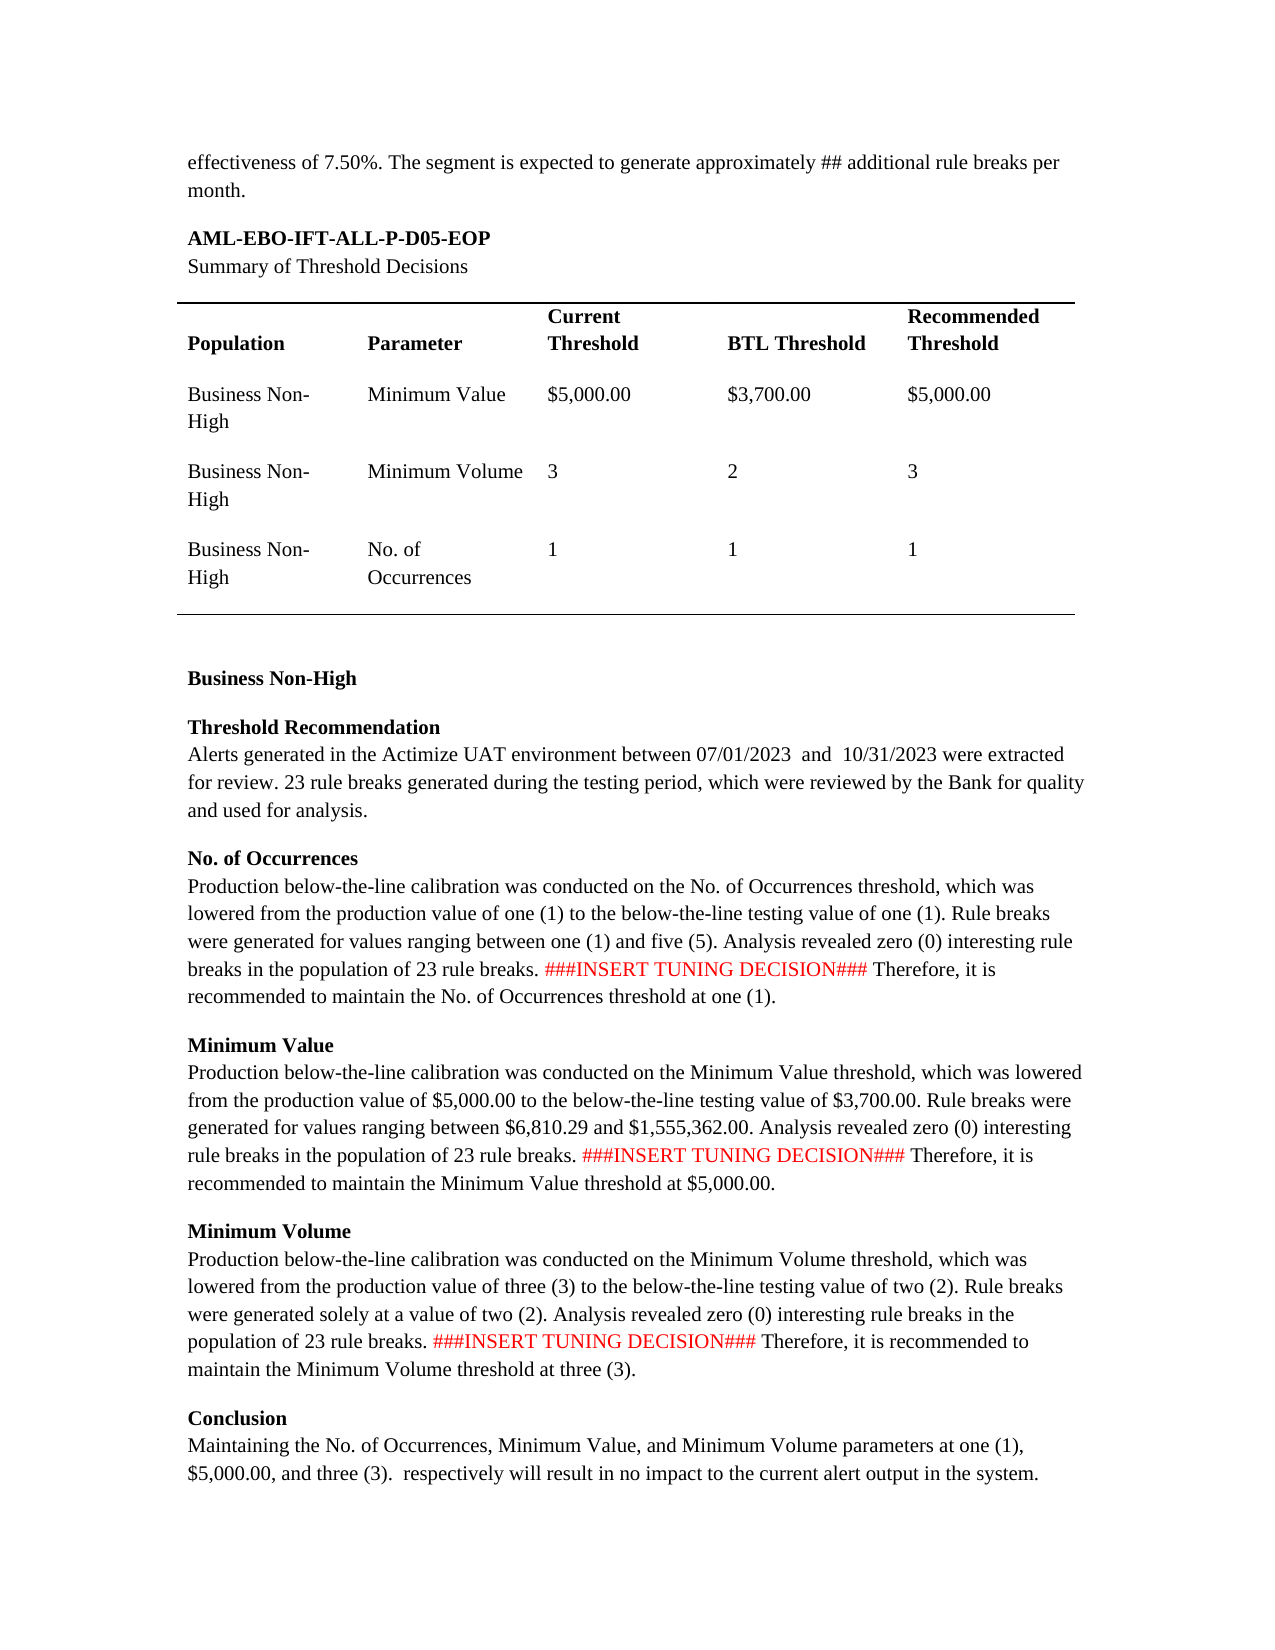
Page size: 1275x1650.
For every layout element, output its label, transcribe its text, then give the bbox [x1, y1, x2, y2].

table_cell 1 [717, 537, 895, 614]
text Production below-the-line calibration was conducted on the No. of Occurrences threshold, which was lowered from the production value of one (1) to the below-the-line testing value of one (1). Rule breaks were generated for values ranging between one (1) and five (5). Analysis revealed zero (0) interesting rule breaks in the population of 23 rule breaks. ###INSERT TUNING DECISION### Therefore, it is recommended to maintain the No. of Occurrences threshold at one (1). [187, 874, 1087, 1008]
table_cell 2 [717, 460, 895, 536]
table_cell 3 [897, 460, 1075, 536]
table_cell Minimum Value [357, 382, 535, 458]
table_cell $3,700.00 [717, 382, 895, 458]
table_header BTL Threshold [717, 304, 895, 380]
table_cell Business Non-High [177, 382, 355, 458]
table_cell Business Non-High [177, 460, 355, 536]
subtitle Conclusion [187, 1405, 1087, 1429]
text Summary of Threshold Decisions [187, 254, 1087, 278]
table_cell $5,000.00 [897, 382, 1075, 458]
table_cell $5,000.00 [537, 382, 715, 458]
subtitle Business Non-High [187, 666, 1087, 690]
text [187, 150, 1087, 202]
table_header Population [177, 304, 355, 380]
subtitle Threshold Recommendation [187, 715, 1087, 739]
subtitle Minimum Value [187, 1032, 1087, 1057]
table_cell 1 [537, 537, 715, 614]
table_header Recommended Threshold [897, 304, 1075, 380]
subtitle AML-EBO-IFT-ALL-P-D05-EOP [187, 226, 1087, 250]
table_header Parameter [357, 304, 535, 380]
table_cell Minimum Volume [357, 460, 535, 536]
subtitle Minimum Volume [187, 1219, 1087, 1243]
table_cell 1 [897, 537, 1075, 614]
table_cell 3 [537, 460, 715, 536]
text Alerts generated in the Actimize UAT environment between 07/01/2023 and 10/31/2023 were extracted for review. 23 rule breaks generated during the testing period, which were reviewed by the Bank for quality and used for analysis. [187, 742, 1087, 822]
text Production below-the-line calibration was conducted on the Minimum Volume threshold, which was lowered from the production value of three (3) to the below-the-line testing value of two (2). Rule breaks were generated solely at a value of two (2). Analysis revealed zero (0) interesting rule breaks in the population of 23 rule breaks. ###INSERT TUNING DECISION### Therefore, it is recommended to maintain the Minimum Volume threshold at three (3). [187, 1247, 1087, 1381]
text Maintaining the No. of Occurrences, Minimum Value, and Minimum Volume parameters at one (1), $5,000.00, and three (3). respectively will result in no impact to the current alert output in the system. [187, 1433, 1087, 1485]
table_header Current Threshold [537, 304, 715, 380]
table_cell Business Non-High [177, 537, 355, 614]
subtitle No. of Occurrences [187, 846, 1087, 870]
text Production below-the-line calibration was conducted on the Minimum Value threshold, which was lowered from the production value of $5,000.00 to the below-the-line testing value of $3,700.00. Rule breaks were generated for values ranging between $6,810.29 and $1,555,362.00. Analysis revealed zero (0) interesting rule breaks in the population of 23 rule breaks. ###INSERT TUNING DECISION### Therefore, it is recommended to maintain the Minimum Value threshold at $5,000.00. [187, 1060, 1087, 1194]
table_cell No. of Occurrences [357, 537, 535, 614]
